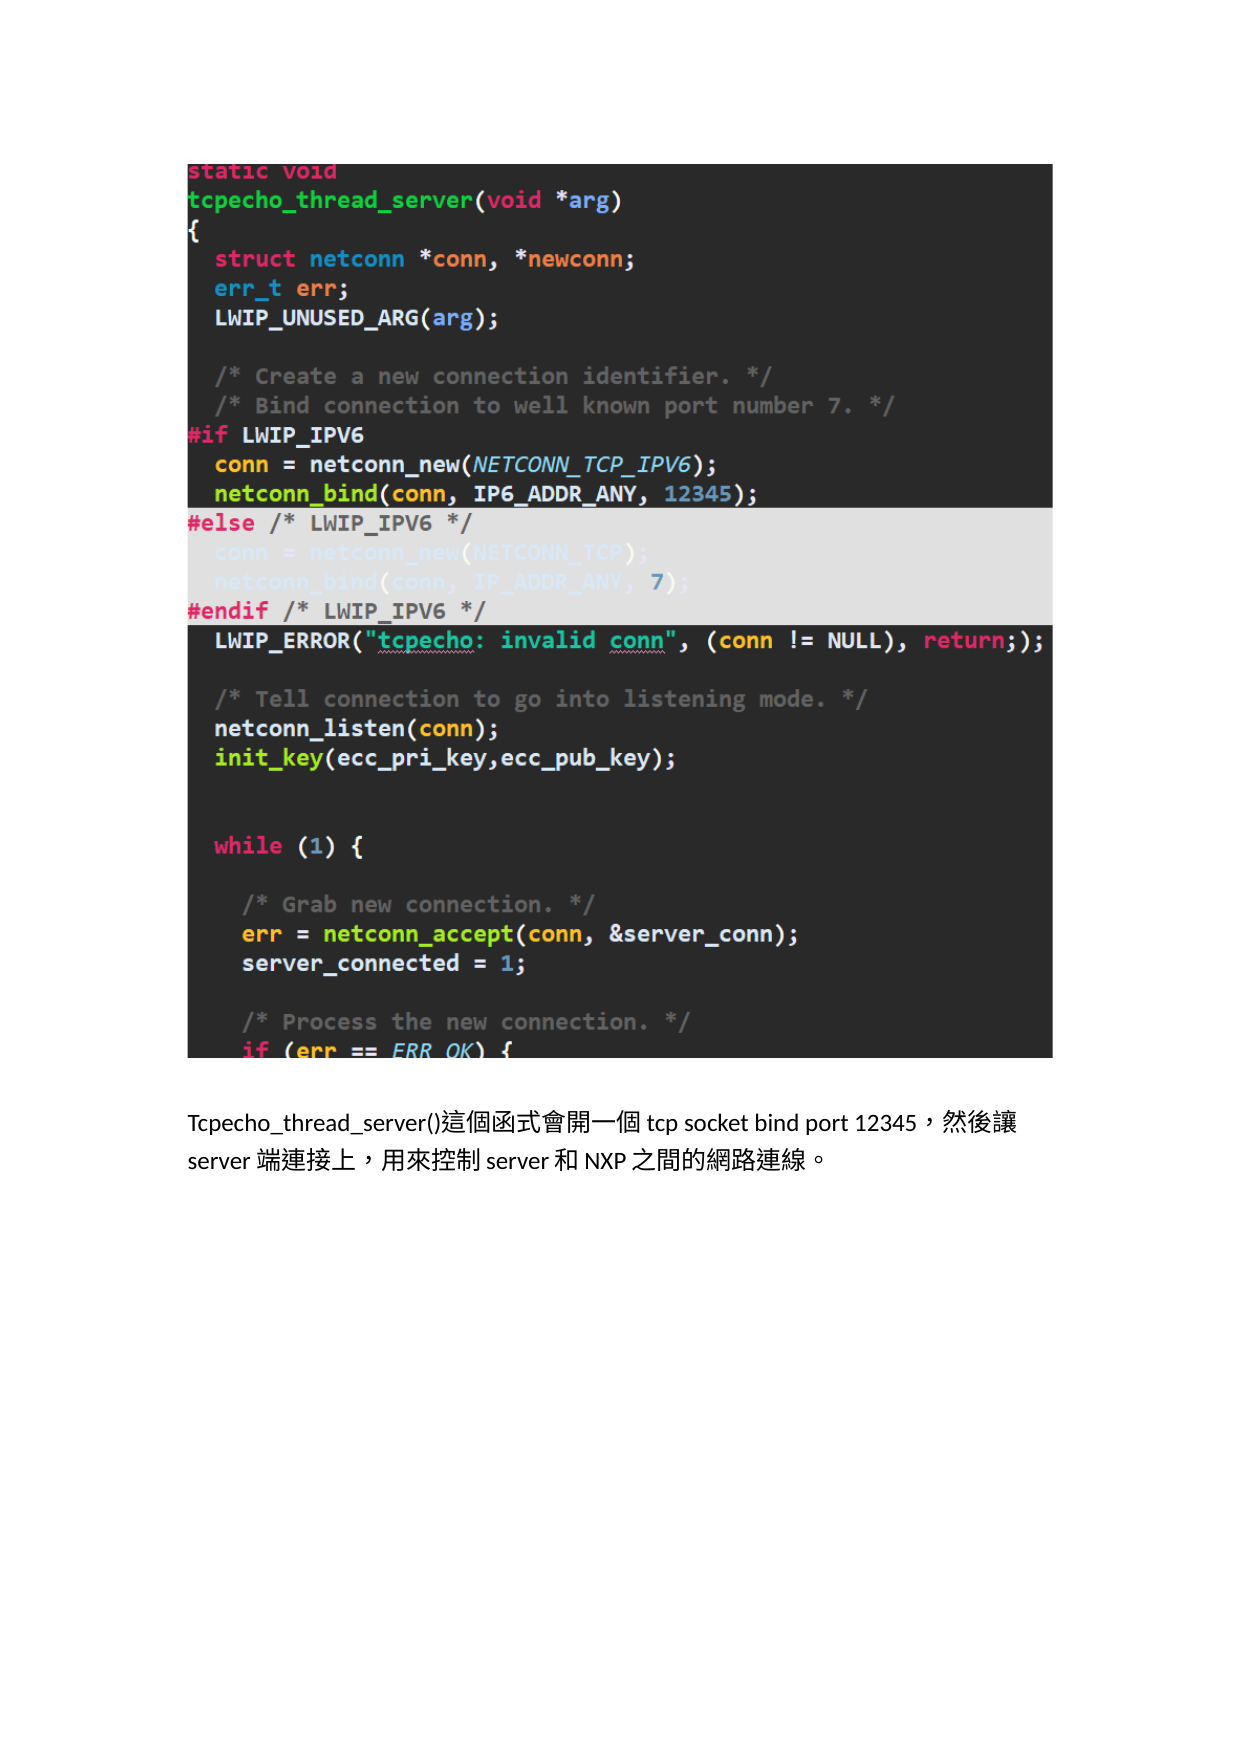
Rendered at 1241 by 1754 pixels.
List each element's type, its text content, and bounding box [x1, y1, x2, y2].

text Tcpecho_thread_server()這個函式會開一個tcp socket bind port 12345，然後讓server端連接上，用來控制server和NXP之間的網路連線。 [187, 1102, 1053, 1177]
picture [187, 164, 1053, 1058]
